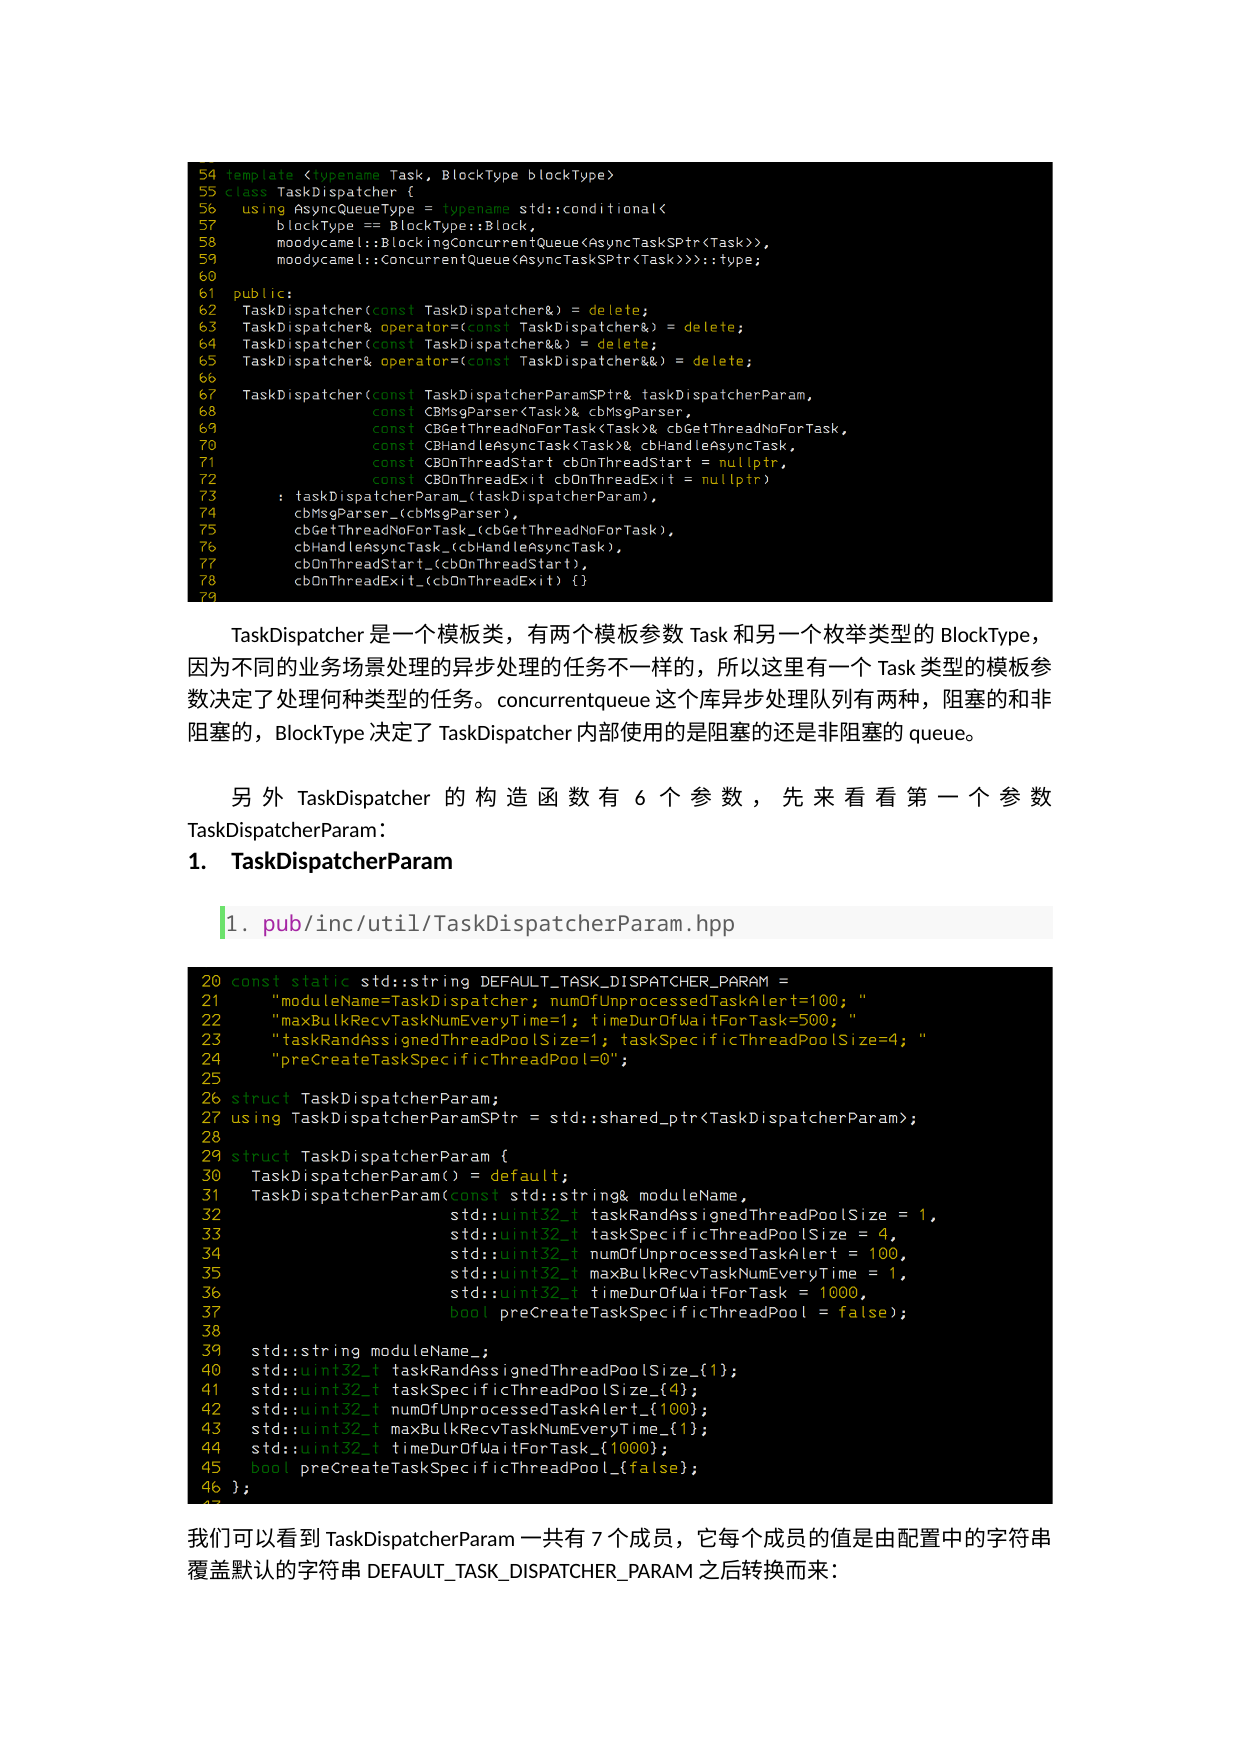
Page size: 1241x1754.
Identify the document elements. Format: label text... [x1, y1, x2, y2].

text 另外TaskDispatcher的构造函数有6个参数，先来看看第一个参数TaskDispatcherParam： [187, 779, 1053, 844]
text TaskDispatcher是一个模板类，有两个模板参数Task和另一个枚举类型的BlockType，因为不同的业务场景处理的异步处理的任务不一样的，所以这里有一个Task类型的模板参数决定了处理何种类型的任务。concurrentqueue这个库异步处理队列有两种，阻塞的和非阻塞的，BlockType决定了TaskDispatcher内部使用的是阻塞的还是非阻塞的queue。 [187, 617, 1053, 747]
picture [187, 162, 1053, 602]
text 我们可以看到TaskDispatcherParam一共有7个成员，它每个成员的值是由配置中的字符串覆盖默认的字符串DEFAULT_TASK_DISPATCHER_PARAM之后转换而来： [187, 1520, 1053, 1585]
list pub/inc/util/TaskDispatcherParam.hpp [225, 906, 1053, 939]
picture [187, 967, 1053, 1504]
list TaskDispatcherParam [187, 844, 1053, 877]
